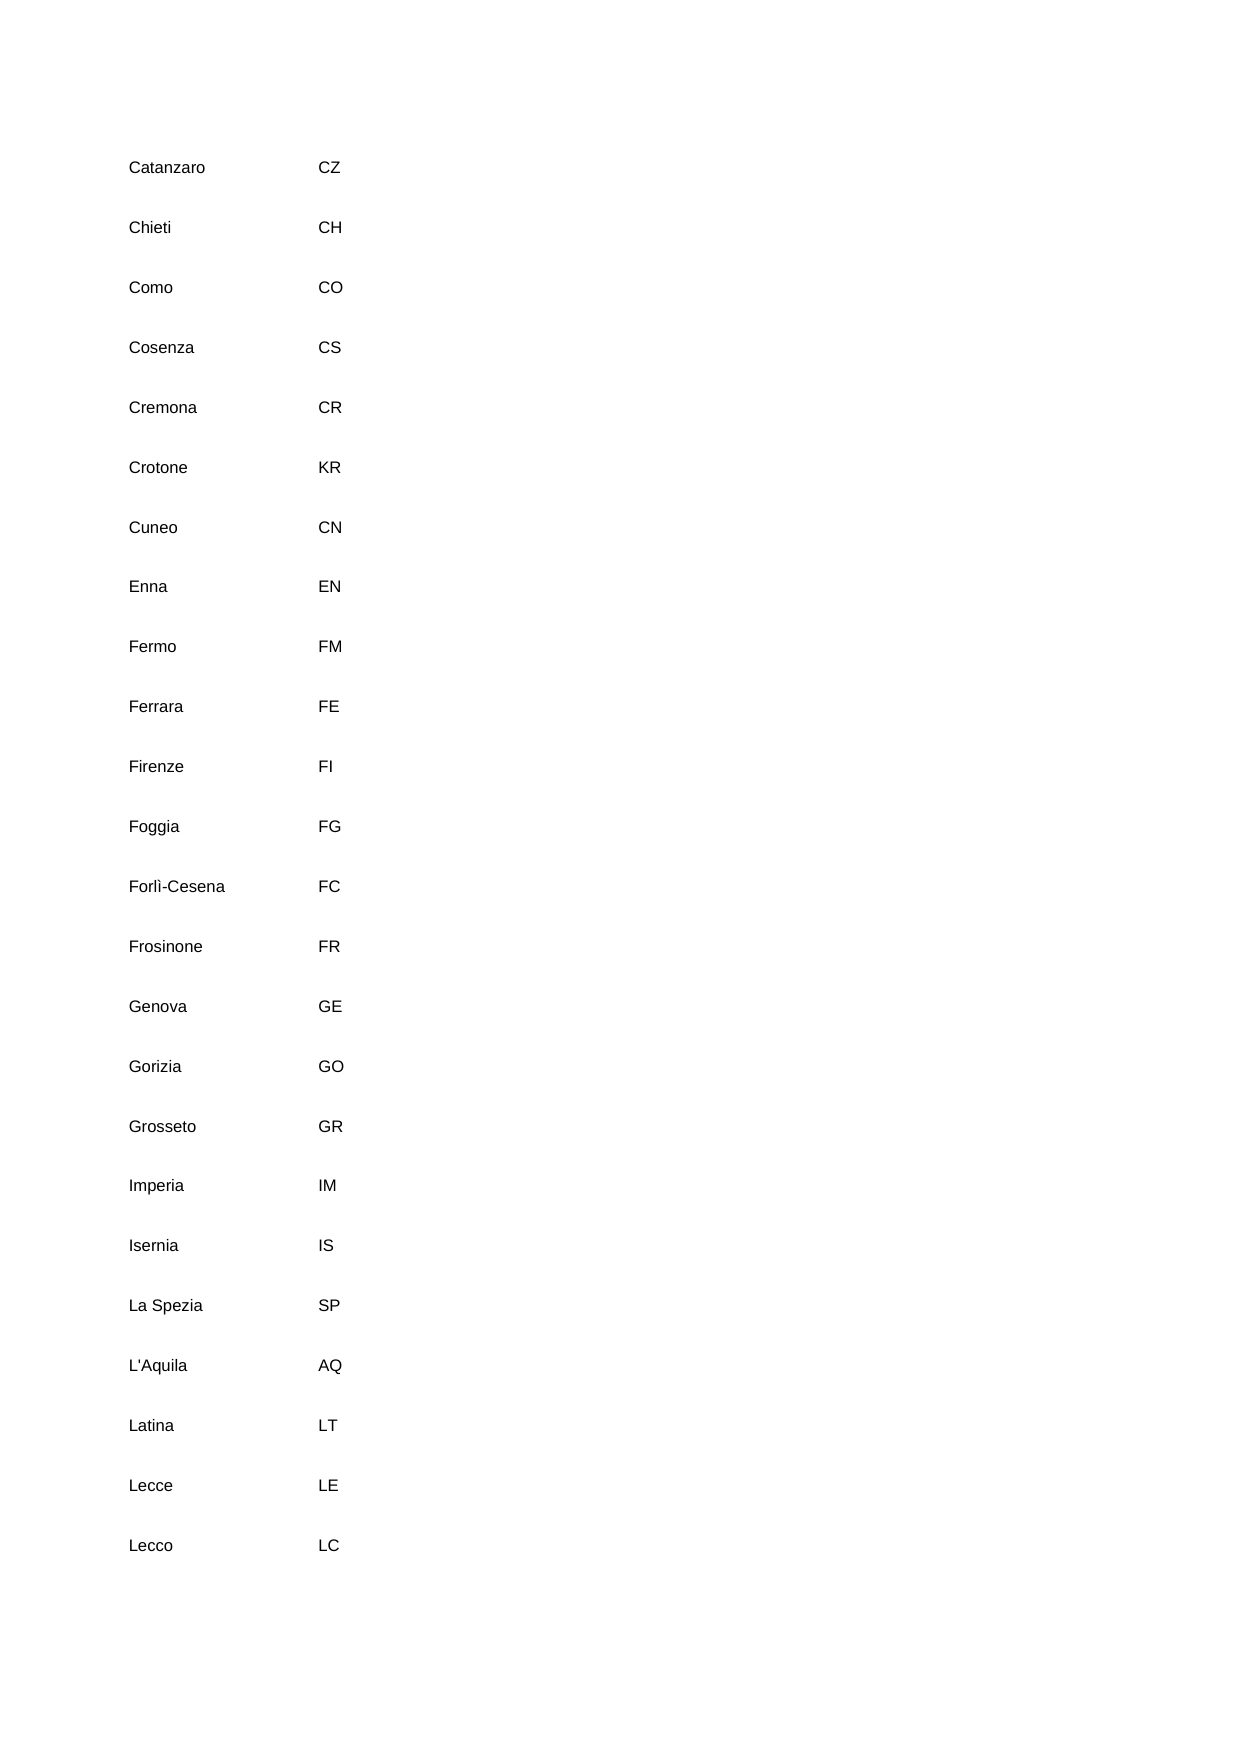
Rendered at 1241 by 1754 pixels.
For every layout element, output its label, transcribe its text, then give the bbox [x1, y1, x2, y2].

table_cell Cosenza [118, 327, 308, 387]
table_cell Lecco [118, 1525, 308, 1585]
table_cell AQ [308, 1346, 355, 1405]
table_cell L'Aquila [118, 1346, 308, 1405]
table_cell CR [308, 387, 355, 447]
table_cell FC [308, 866, 355, 926]
table_cell Genova [118, 986, 308, 1046]
table_cell Cremona [118, 387, 308, 447]
table_cell KR [308, 447, 355, 507]
table_cell IS [308, 1226, 355, 1286]
table_cell IM [308, 1166, 355, 1226]
table_cell EN [308, 567, 355, 627]
table_cell CZ [308, 148, 355, 207]
table_cell Gorizia [118, 1046, 308, 1106]
table_cell FR [308, 926, 355, 986]
table_cell La Spezia [118, 1286, 308, 1346]
table_cell Grosseto [118, 1106, 308, 1166]
table_cell Isernia [118, 1226, 308, 1286]
table_cell GR [308, 1106, 355, 1166]
table_cell CN [308, 507, 355, 567]
table_cell Lecce [118, 1465, 308, 1525]
table_cell Frosinone [118, 926, 308, 986]
table_cell FM [308, 627, 355, 687]
table_cell GO [308, 1046, 355, 1106]
table_cell LT [308, 1405, 355, 1465]
table_cell Forlì-Cesena [118, 866, 308, 926]
table_cell Chieti [118, 208, 308, 267]
table_cell Foggia [118, 806, 308, 866]
table_cell FE [308, 687, 355, 747]
table_cell LC [308, 1525, 355, 1585]
table_cell CH [308, 208, 355, 267]
table_cell Crotone [118, 447, 308, 507]
table_cell Ferrara [118, 687, 308, 747]
table_cell Latina [118, 1405, 308, 1465]
table_cell FG [308, 806, 355, 866]
table_cell Cuneo [118, 507, 308, 567]
table_cell LE [308, 1465, 355, 1525]
table_cell Catanzaro [118, 148, 308, 207]
table_cell FI [308, 747, 355, 806]
table_cell CO [308, 268, 355, 327]
table_cell SP [308, 1286, 355, 1346]
table_cell Firenze [118, 747, 308, 806]
table_cell Enna [118, 567, 308, 627]
table_cell Fermo [118, 627, 308, 687]
table_cell GE [308, 986, 355, 1046]
table_cell CS [308, 327, 355, 387]
table_cell Imperia [118, 1166, 308, 1226]
table_cell Como [118, 268, 308, 327]
